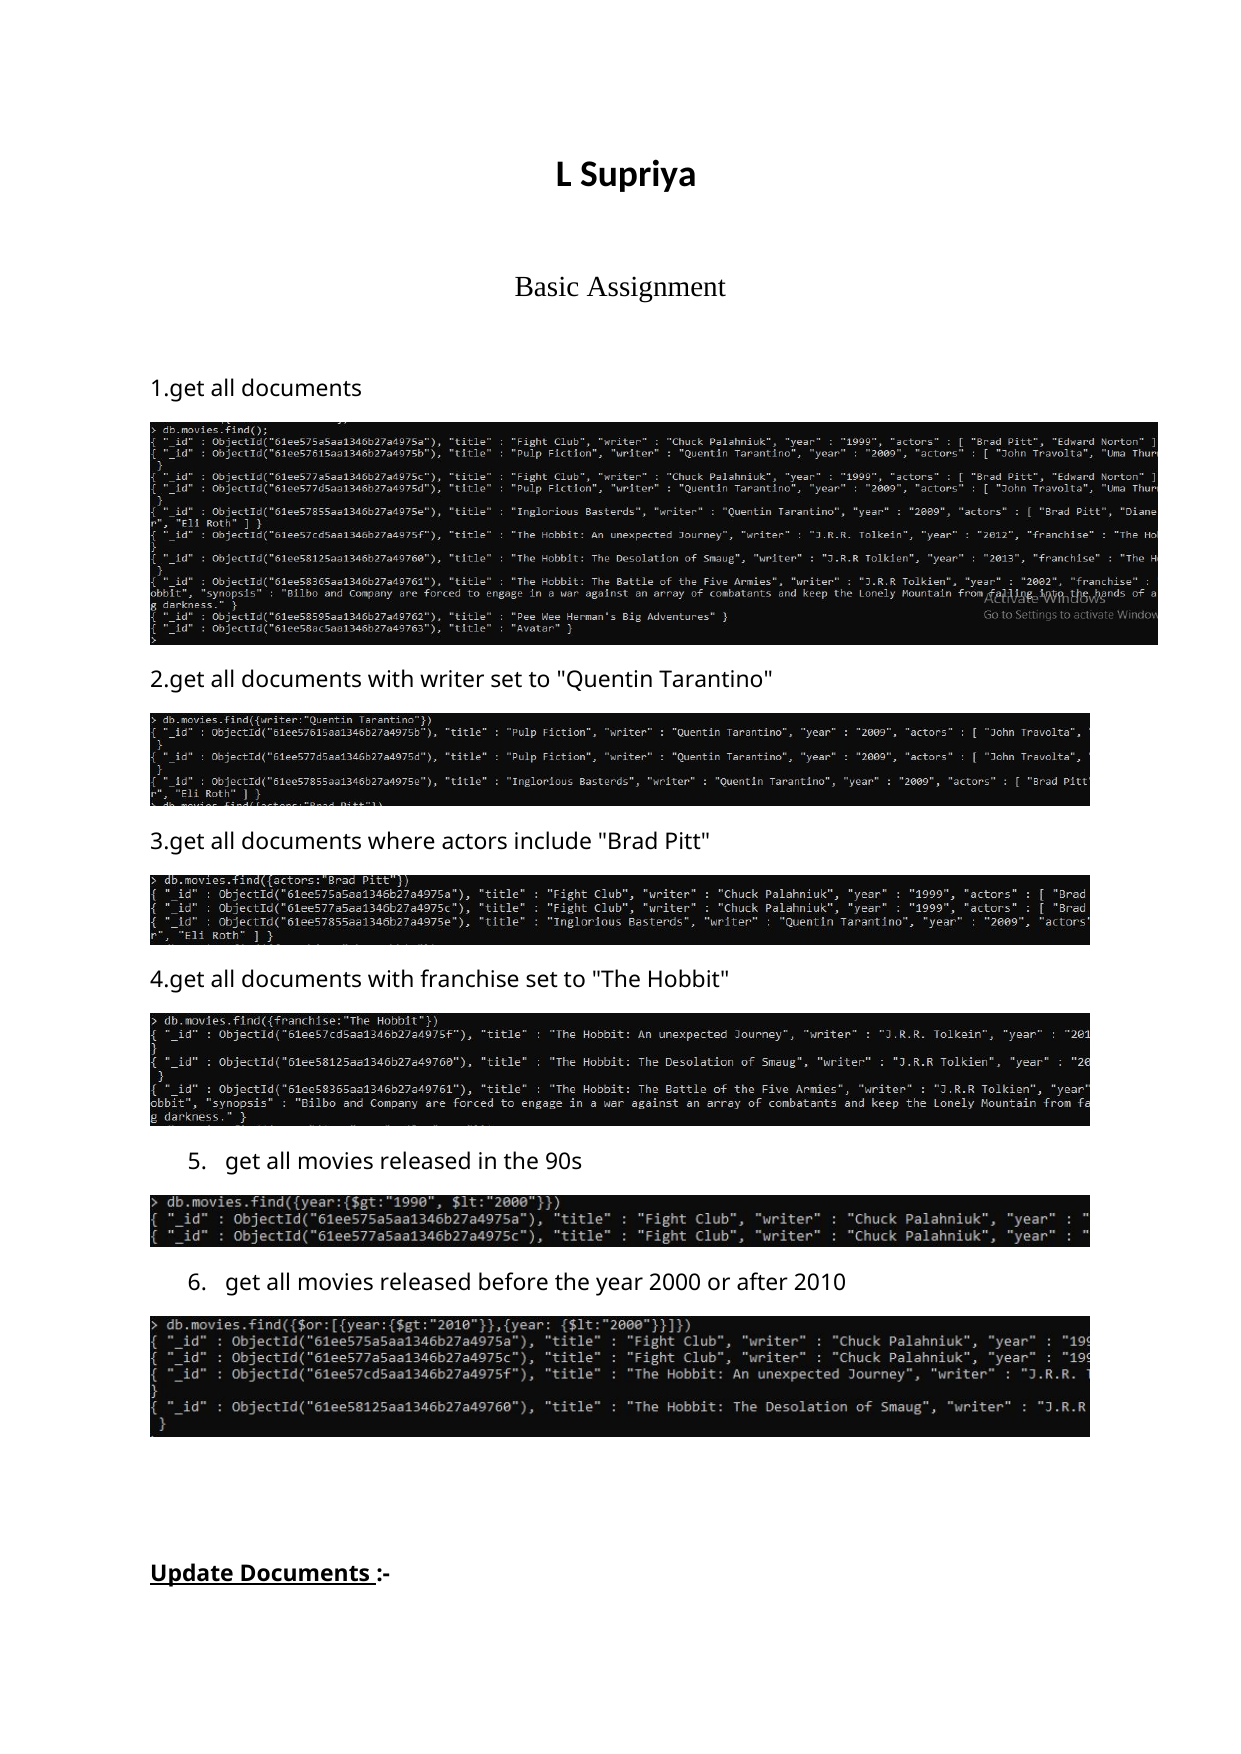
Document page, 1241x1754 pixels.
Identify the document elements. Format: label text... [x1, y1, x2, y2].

text Basic Assignment [150, 269, 1090, 302]
text 2.get all documents with writer set to "Quentin Tarantino" [150, 663, 1090, 695]
picture [150, 713, 1090, 806]
list get all movies released in the 90s [187, 1145, 1090, 1176]
text 4.get all documents with franchise set to "The Hobbit" [150, 963, 1090, 994]
text Update Documents :- [150, 1556, 1090, 1588]
picture [150, 1013, 1090, 1126]
text 3.get all documents where actors include "Brad Pitt" [150, 825, 1090, 856]
text 1.get all documents [150, 372, 1090, 403]
picture [150, 875, 1090, 945]
picture [150, 1195, 1090, 1247]
picture [150, 422, 1158, 645]
text L Supriya [150, 150, 1090, 196]
list get all movies released before the year 2000 or after 2010 [187, 1266, 1090, 1297]
picture [150, 1316, 1090, 1437]
